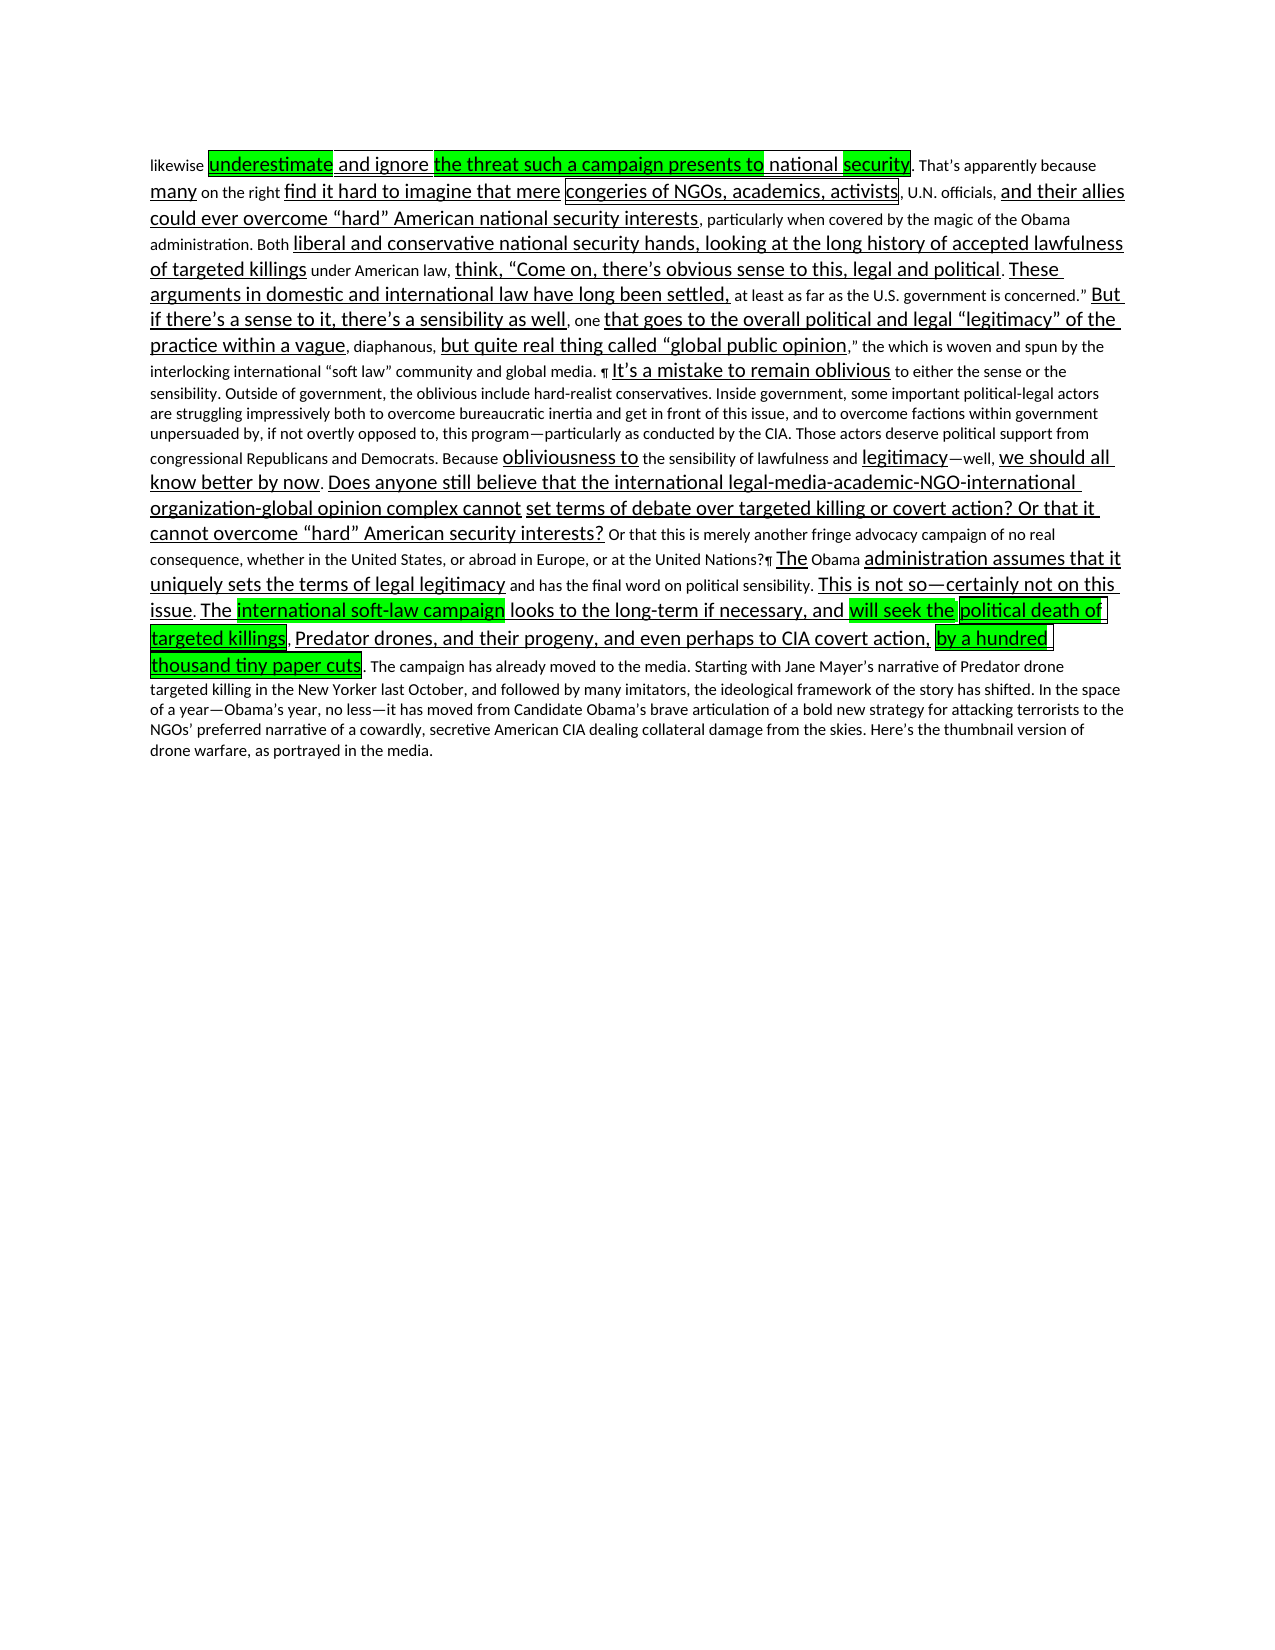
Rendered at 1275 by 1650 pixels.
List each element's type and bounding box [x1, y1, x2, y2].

text [150, 150, 1125, 760]
